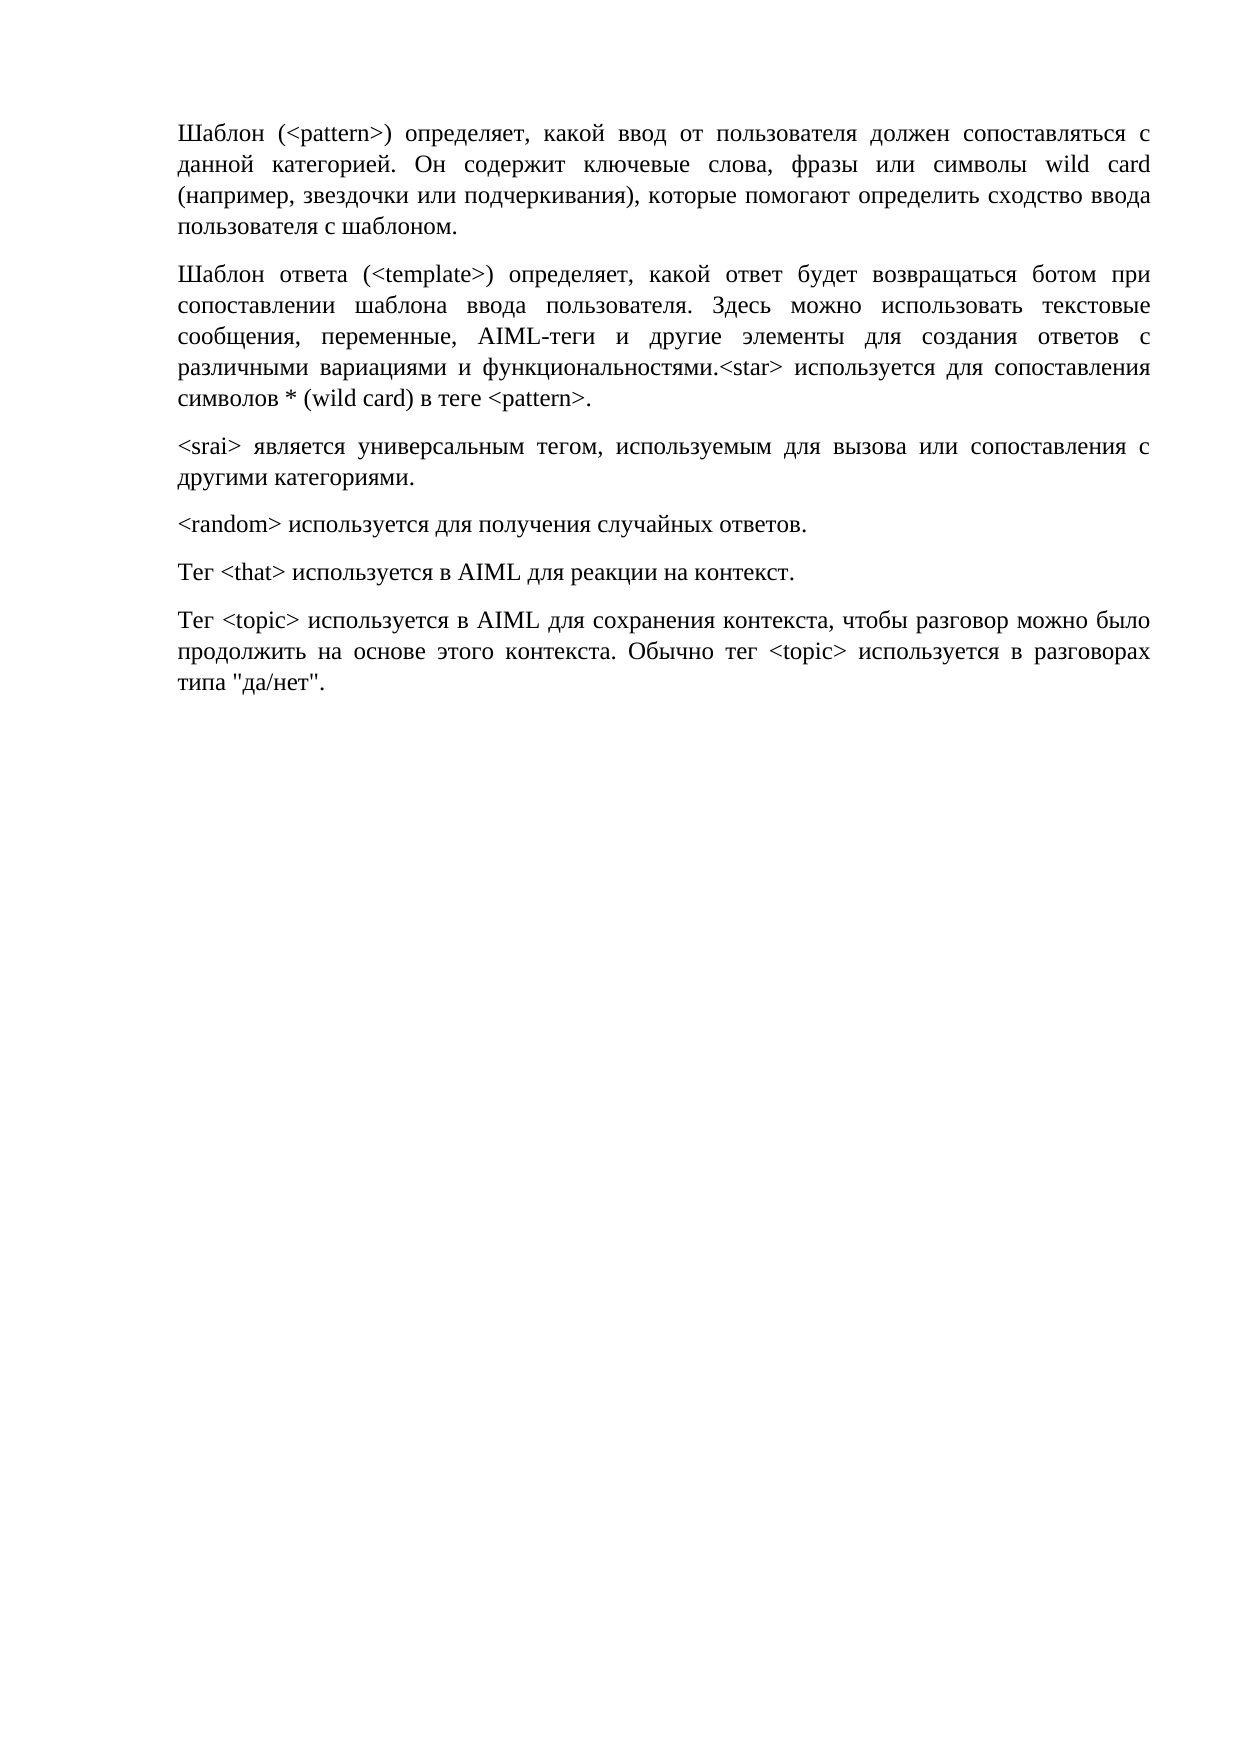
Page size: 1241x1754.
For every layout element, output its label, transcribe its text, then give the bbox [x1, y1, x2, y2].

text Тег <that> используется в AIML для реакции на контекст. [177, 557, 1152, 586]
text Шаблон ответа (<template>) определяет, какой ответ будет возвращаться ботом при сопоставлении шаблона ввода пользователя. Здесь можно использовать текстовые сообщения, переменные, AIML-теги и другие элементы для создания ответов с различными вариациями и функциональностями.<star> используется для сопоставления символов * (wild card) в теге <pattern>. [177, 259, 1152, 412]
text <random> используется для получения случайных ответов. [177, 509, 1152, 538]
text Тег <topic> используется в AIML для сохранения контекста, чтобы разговор можно было продолжить на основе этого контекста. Обычно тег <topic> используется в разговорах типа "да/нет". [177, 605, 1152, 696]
text Шаблон (<pattern>) определяет, какой ввод от пользователя должен сопоставляться с данной категорией. Он содержит ключевые слова, фразы или символы wild card (например, звездочки или подчеркивания), которые помогают определить сходство ввода пользователя с шаблоном. [177, 118, 1152, 240]
text <srai> является универсальным тегом, используемым для вызова или сопоставления с другими категориями. [177, 431, 1152, 491]
